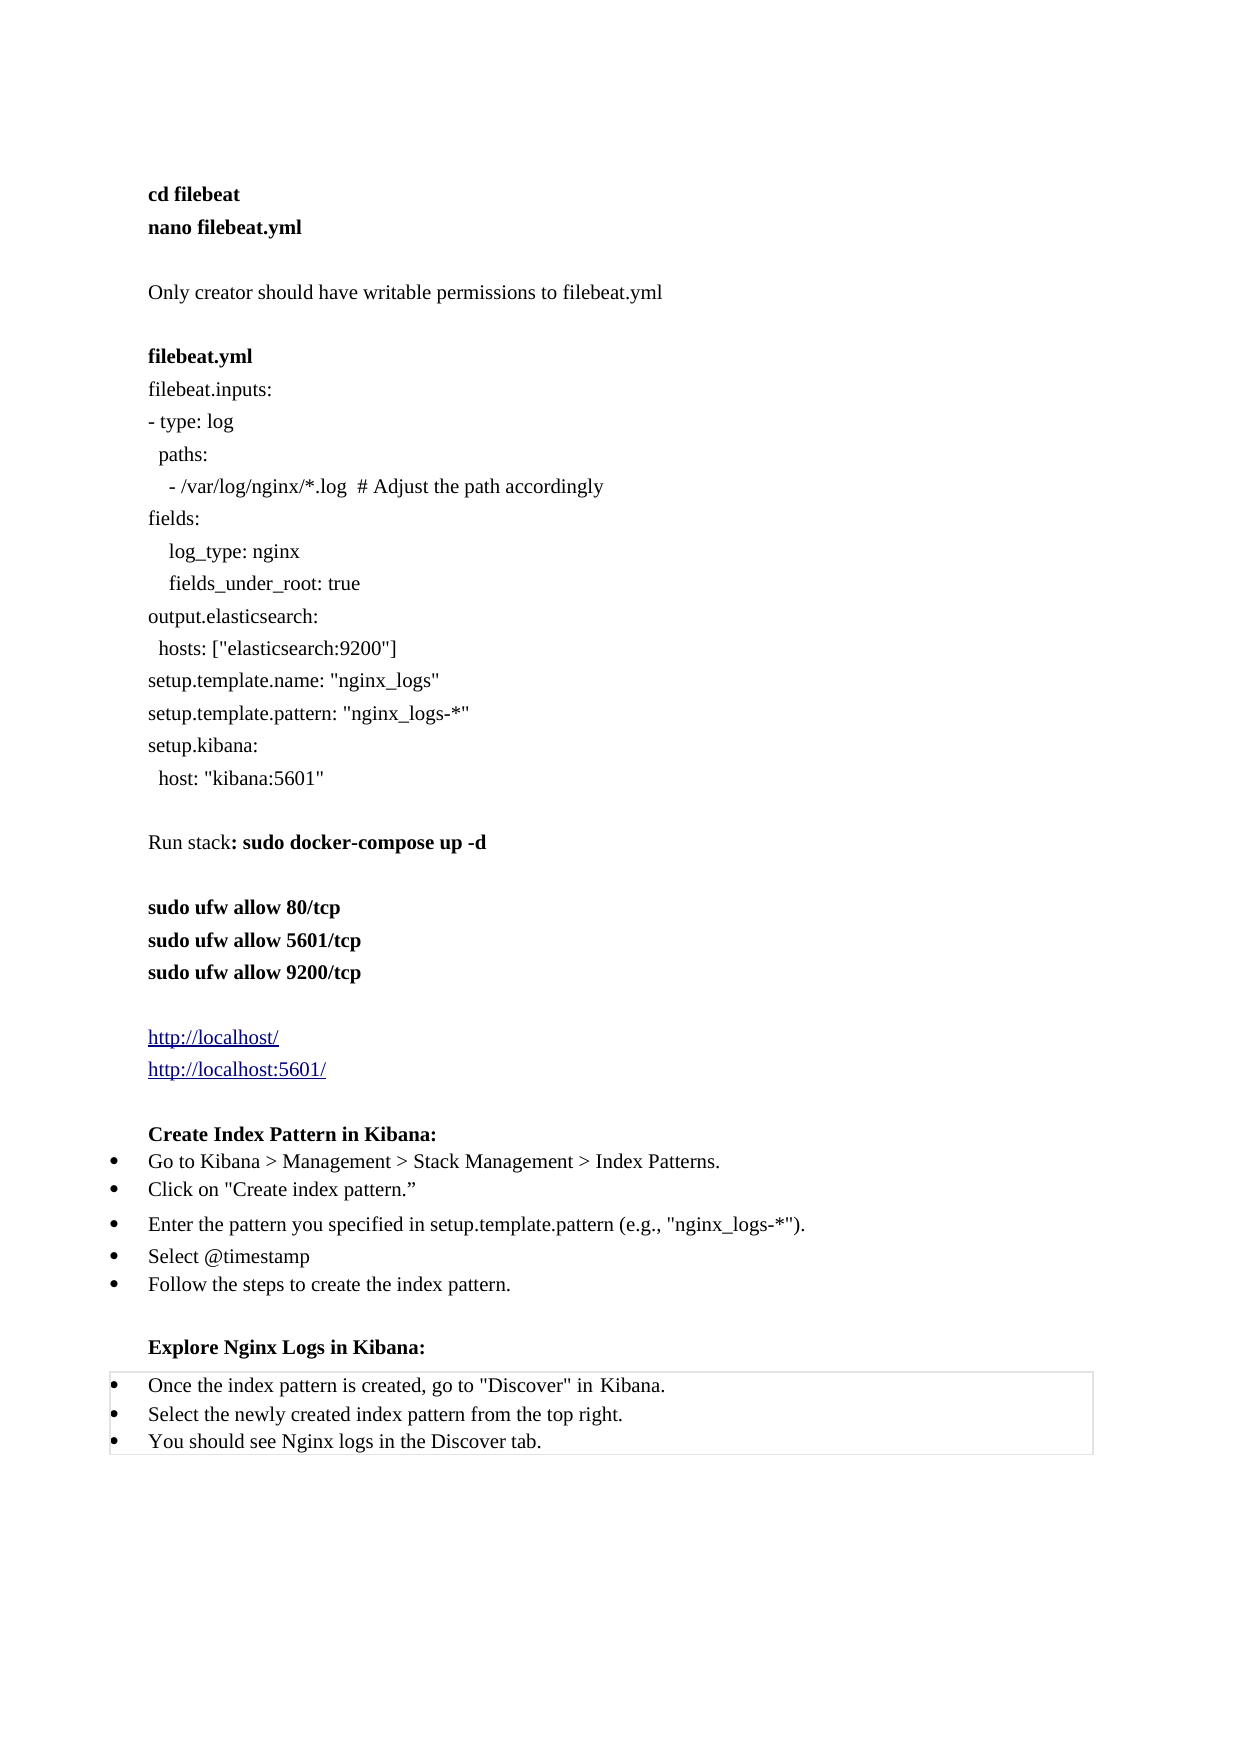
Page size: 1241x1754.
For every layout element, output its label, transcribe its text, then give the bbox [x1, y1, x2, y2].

text Run stack: sudo docker-compose up -d [148, 830, 1092, 854]
text cd filebeat [148, 182, 1092, 206]
text filebeat.yml [148, 344, 1092, 368]
text paths: [148, 442, 1092, 466]
list Follow the steps to create the index pattern. [110, 1271, 1092, 1296]
list Click on "Create index pattern.” [110, 1177, 1092, 1201]
text fields_under_root: true [148, 571, 1092, 595]
text fields: [148, 506, 1092, 530]
text setup.template.name: "nginx_logs" [148, 668, 1092, 692]
text Only creator should have writable permissions to filebeat.yml [148, 279, 1092, 304]
list Once the index pattern is created, go to "Discover" in Kibana. [111, 1373, 1092, 1397]
text output.elasticsearch: [148, 603, 1092, 628]
text setup.kibana: [148, 733, 1092, 757]
list Enter the pattern you specified in setup.template.pattern (e.g., "nginx_logs-*"). [110, 1205, 1092, 1239]
list Go to Kibana > Management > Stack Management > Index Patterns. [110, 1149, 1092, 1173]
text Explore Nginx Logs in Kibana: [148, 1335, 1092, 1359]
text Create Index Pattern in Kibana: [148, 1122, 1092, 1146]
text - /var/log/nginx/*.log # Adjust the path accordingly [148, 474, 1092, 498]
list Select @timestamp [110, 1244, 1092, 1268]
text http://localhost:5601/ [148, 1057, 1092, 1081]
text nano filebeat.yml [148, 215, 1092, 239]
list You should see Nginx logs in the Discover tab. [111, 1428, 1092, 1454]
text filebeat.inputs: [148, 377, 1092, 401]
text host: "kibana:5601" [148, 766, 1092, 789]
text sudo ufw allow 5601/tcp [148, 927, 1092, 952]
list Select the newly created index pattern from the top right. [111, 1400, 1092, 1426]
text hosts: ["elasticsearch:9200"] [148, 636, 1092, 660]
text sudo ufw allow 80/tcp [148, 895, 1092, 919]
text - type: log [148, 409, 1092, 433]
text log_type: nginx [148, 539, 1092, 563]
text sudo ufw allow 9200/tcp [148, 960, 1092, 984]
text setup.template.pattern: "nginx_logs-*" [148, 701, 1092, 725]
text http://localhost/ [148, 1025, 1092, 1049]
